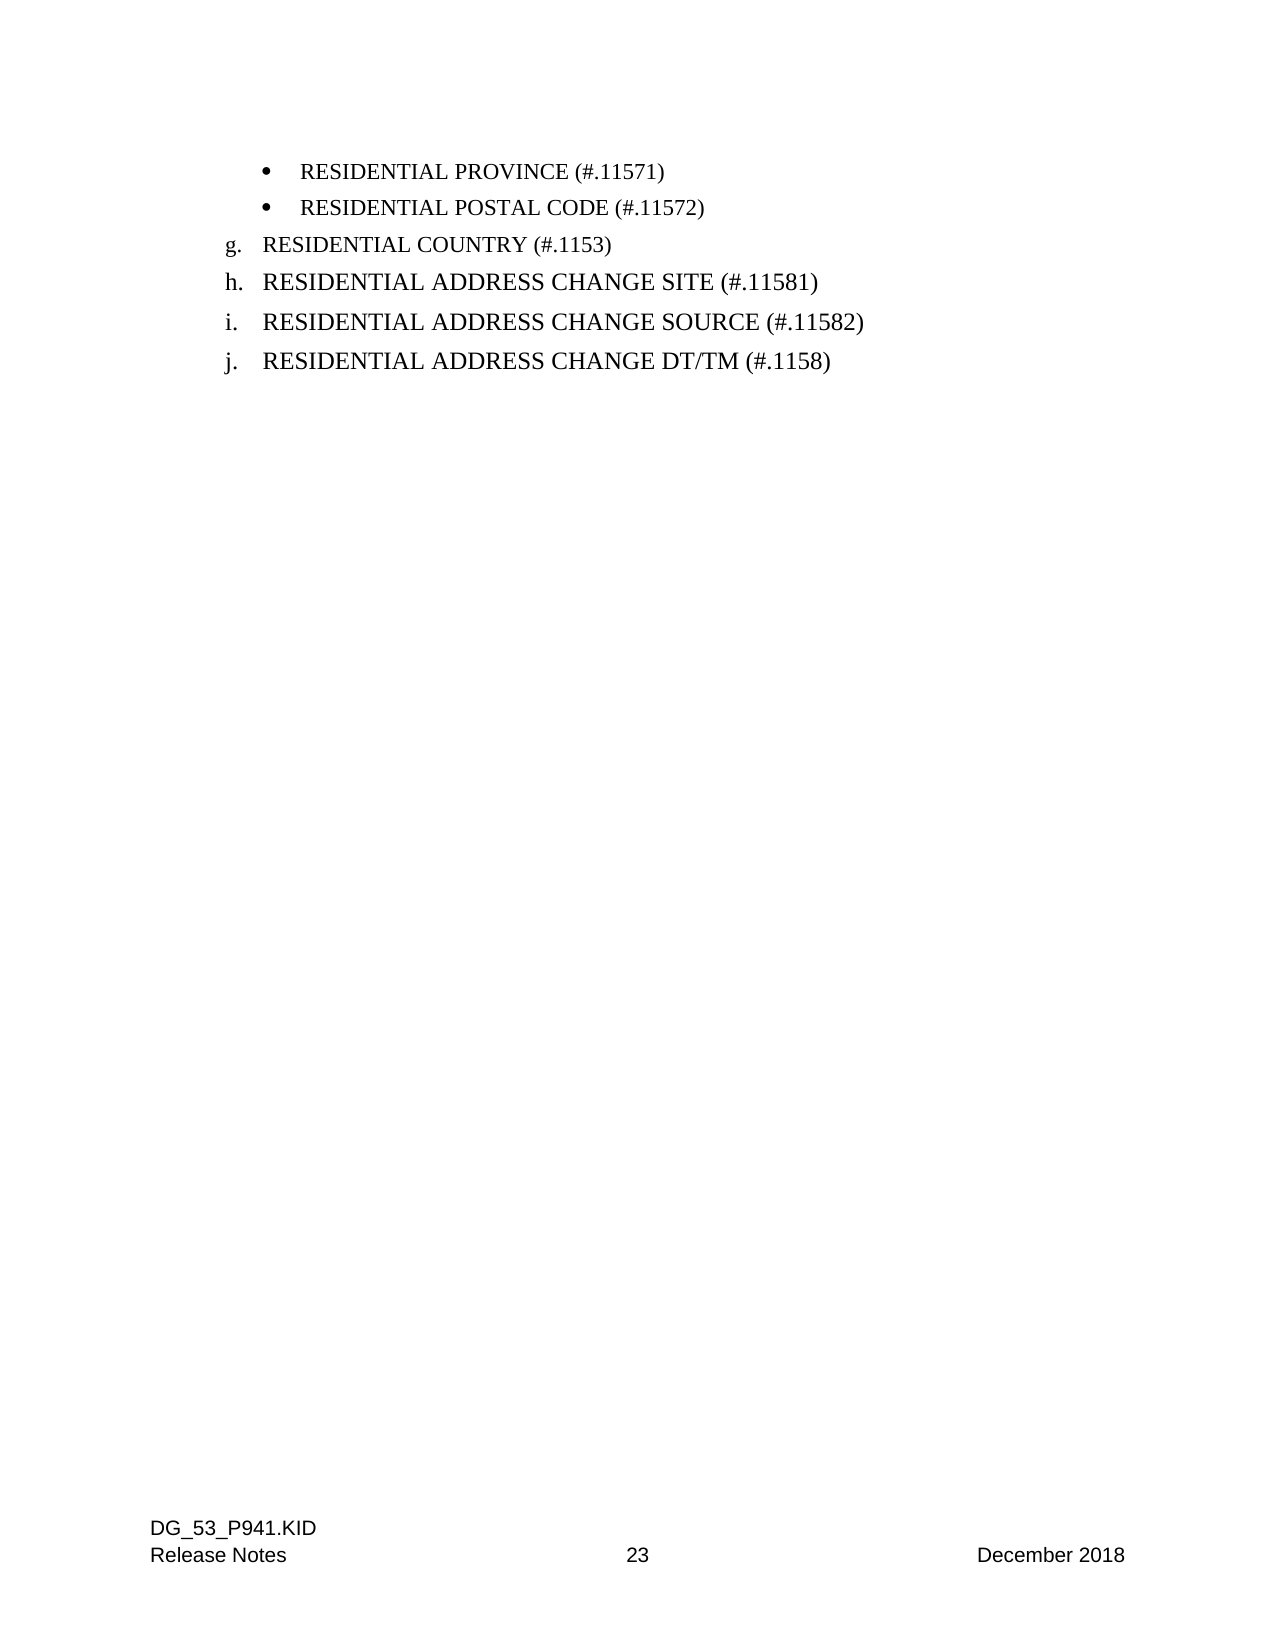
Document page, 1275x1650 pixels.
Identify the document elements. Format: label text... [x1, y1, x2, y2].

text RESIDENTIAL POSTAL CODE (#.11572) [262, 194, 1125, 221]
text RESIDENTIAL ADDRESS CHANGE SOURCE (#.11582) [225, 307, 1125, 335]
text RESIDENTIAL COUNTRY (#.1153) [225, 231, 1125, 257]
text RESIDENTIAL ADDRESS CHANGE SITE (#.11581) [225, 267, 1125, 296]
text RESIDENTIAL ADDRESS CHANGE DT/TM (#.1158) [225, 346, 1125, 375]
text RESIDENTIAL PROVINCE (#.11571) [262, 158, 1125, 184]
